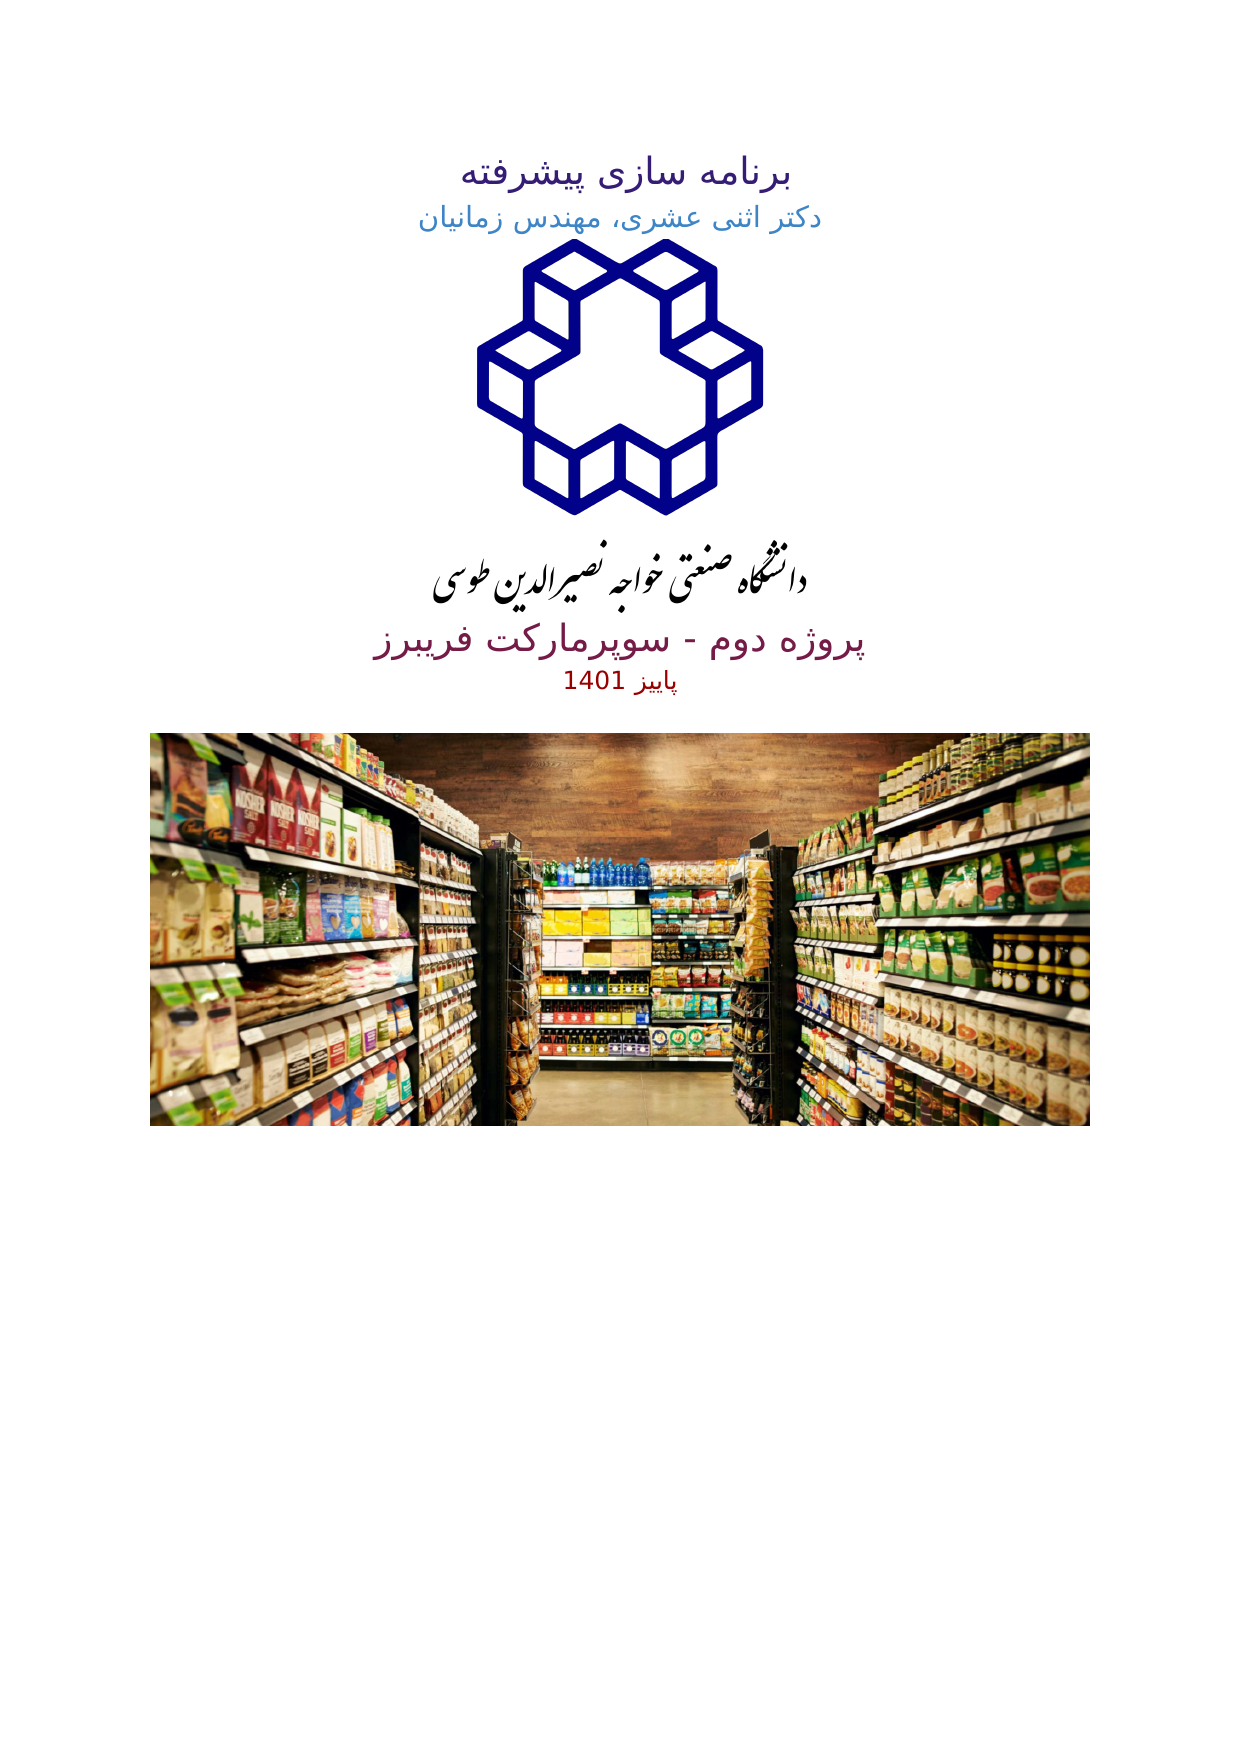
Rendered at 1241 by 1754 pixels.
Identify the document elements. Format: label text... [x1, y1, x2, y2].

text برنامه سازی پیشرفته [150, 150, 1090, 194]
text پروژه دوم - سوپرمارکت فریبرز [150, 616, 1090, 660]
text پاییز 1401 [150, 666, 1090, 696]
picture [150, 733, 1090, 1126]
picture [433, 239, 807, 613]
text دکتر اثنی عشری، مهندس زمانیان [150, 200, 1090, 234]
